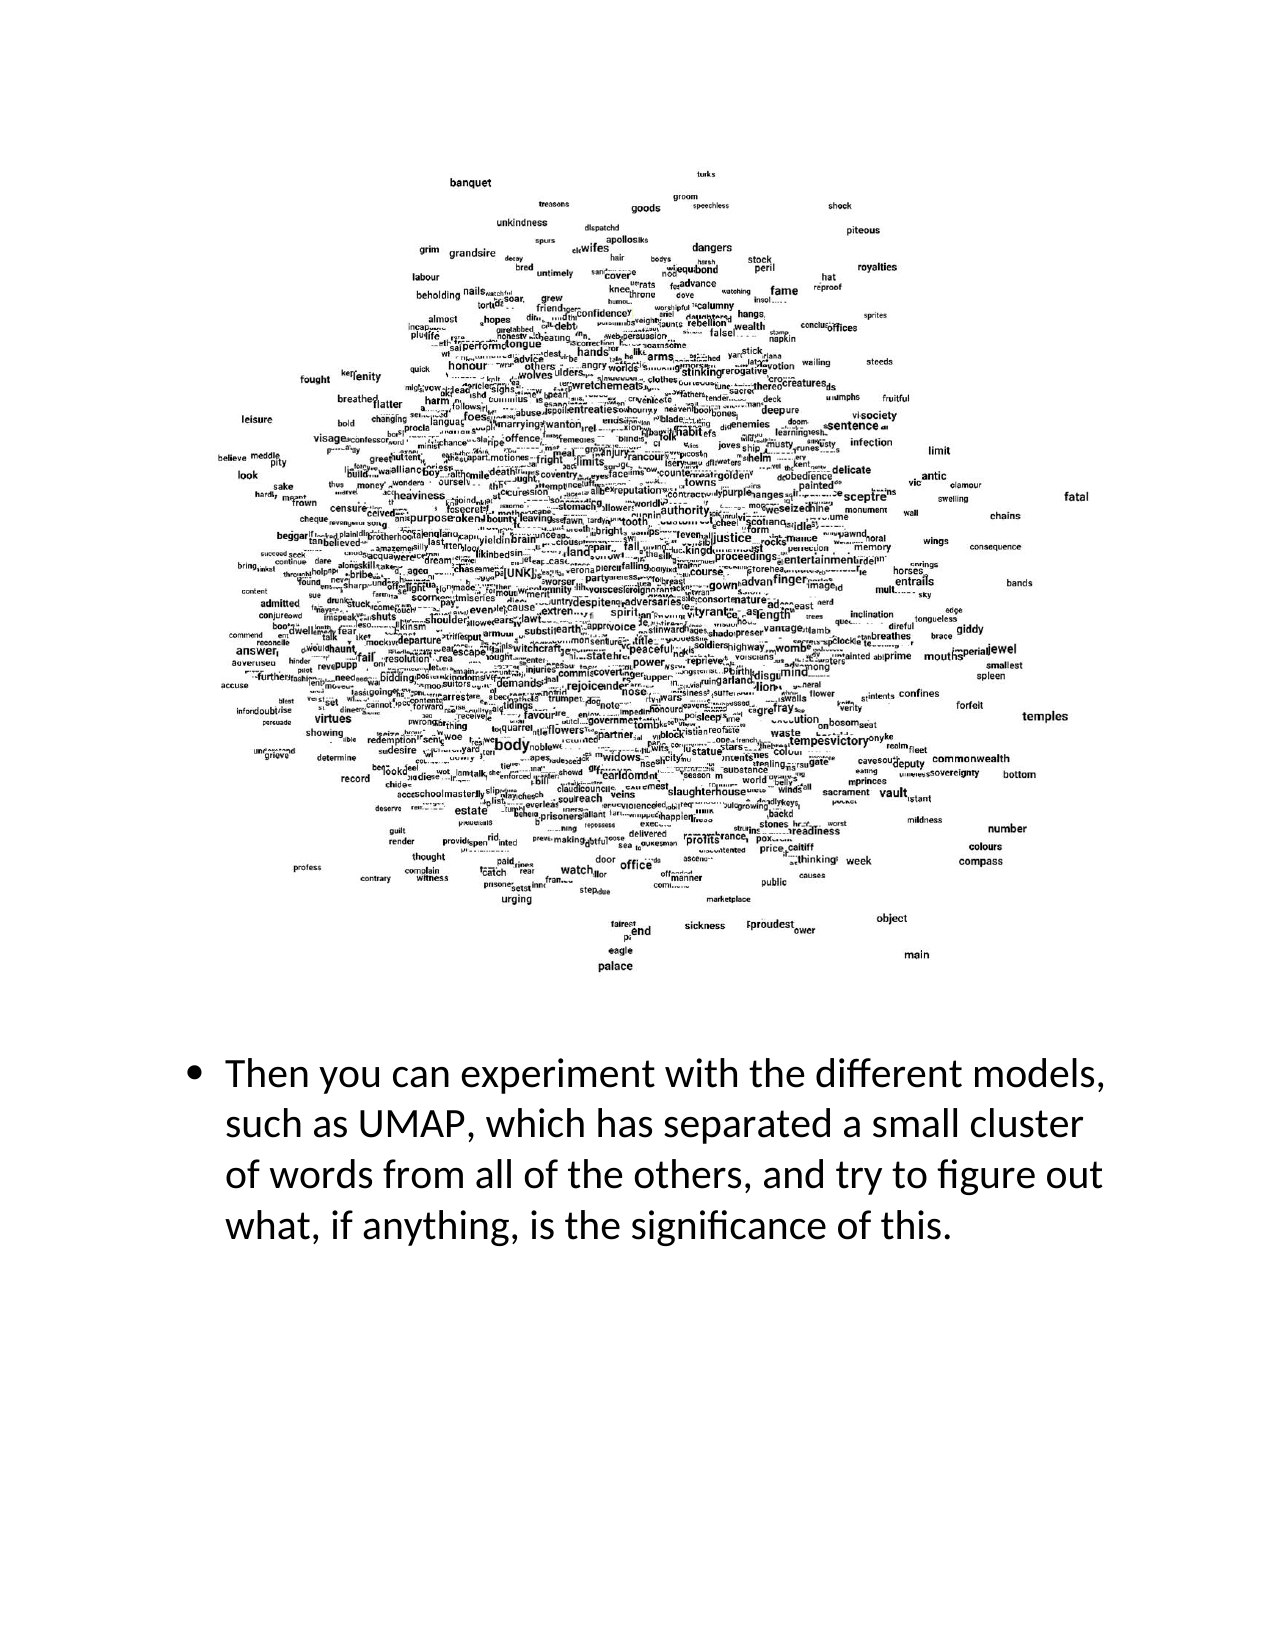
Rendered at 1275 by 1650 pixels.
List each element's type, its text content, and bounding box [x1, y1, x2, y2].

picture [150, 150, 1125, 991]
list Then you can experiment with the different models, such as UMAP, which has separated a small cluster of words from all of the others, and try to figure out what, if anything, is the significance of this. [187, 1047, 1125, 1250]
